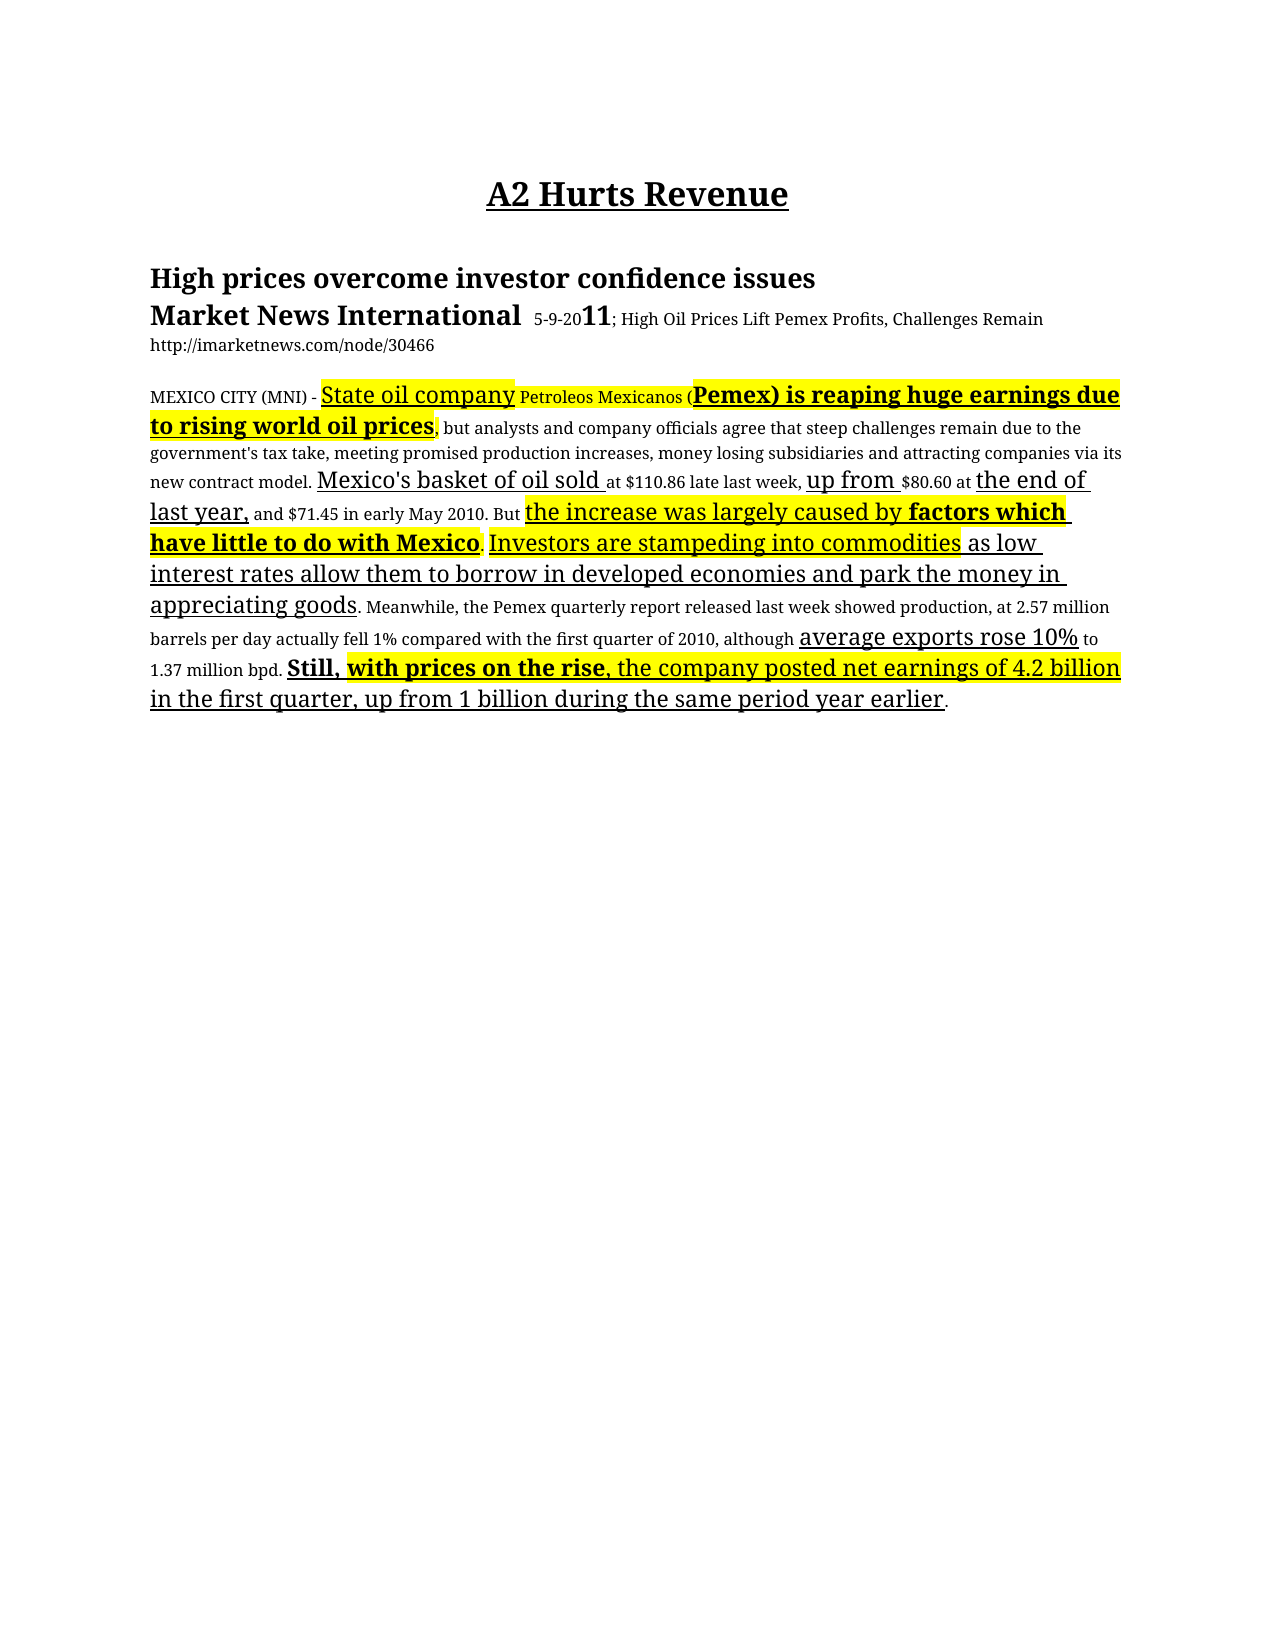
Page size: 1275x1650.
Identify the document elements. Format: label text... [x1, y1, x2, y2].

text MEXICO CITY (MNI) - State oil company Petroleos Mexicanos (Pemex) is reaping huge earnings due to rising world oil prices, but analysts and company officials agree that steep challenges remain due to the government's tax take, meeting promised production increases, money losing subsidiaries and attracting companies via its new contract model. Mexico's basket of oil sold at $110.86 late last week, up from $80.60 at the end of last year, and $71.45 in early May 2010. But the increase was largely caused by factors which have little to do with Mexico. Investors are stampeding into commodities as low interest rates allow them to borrow in developed economies and park the money in appreciating goods. Meanwhile, the Pemex quarterly report released last week showed production, at 2.57 million barrels per day actually fell 1% compared with the first quarter of 2010, although average exports rose 10% to 1.37 million bpd. Still, with prices on the rise, the company posted net earnings of 4.2 billion in the first quarter, up from 1 billion during the same period year earlier. [150, 379, 1125, 714]
text Market News International 5-9-2011; High Oil Prices Lift Pemex Profits, Challenges Remain http://imarketnews.com/node/30466 [150, 297, 1125, 356]
subtitle High prices overcome investor confidence issues [150, 260, 1125, 297]
subtitle A2 Hurts Revenue [150, 171, 1125, 216]
